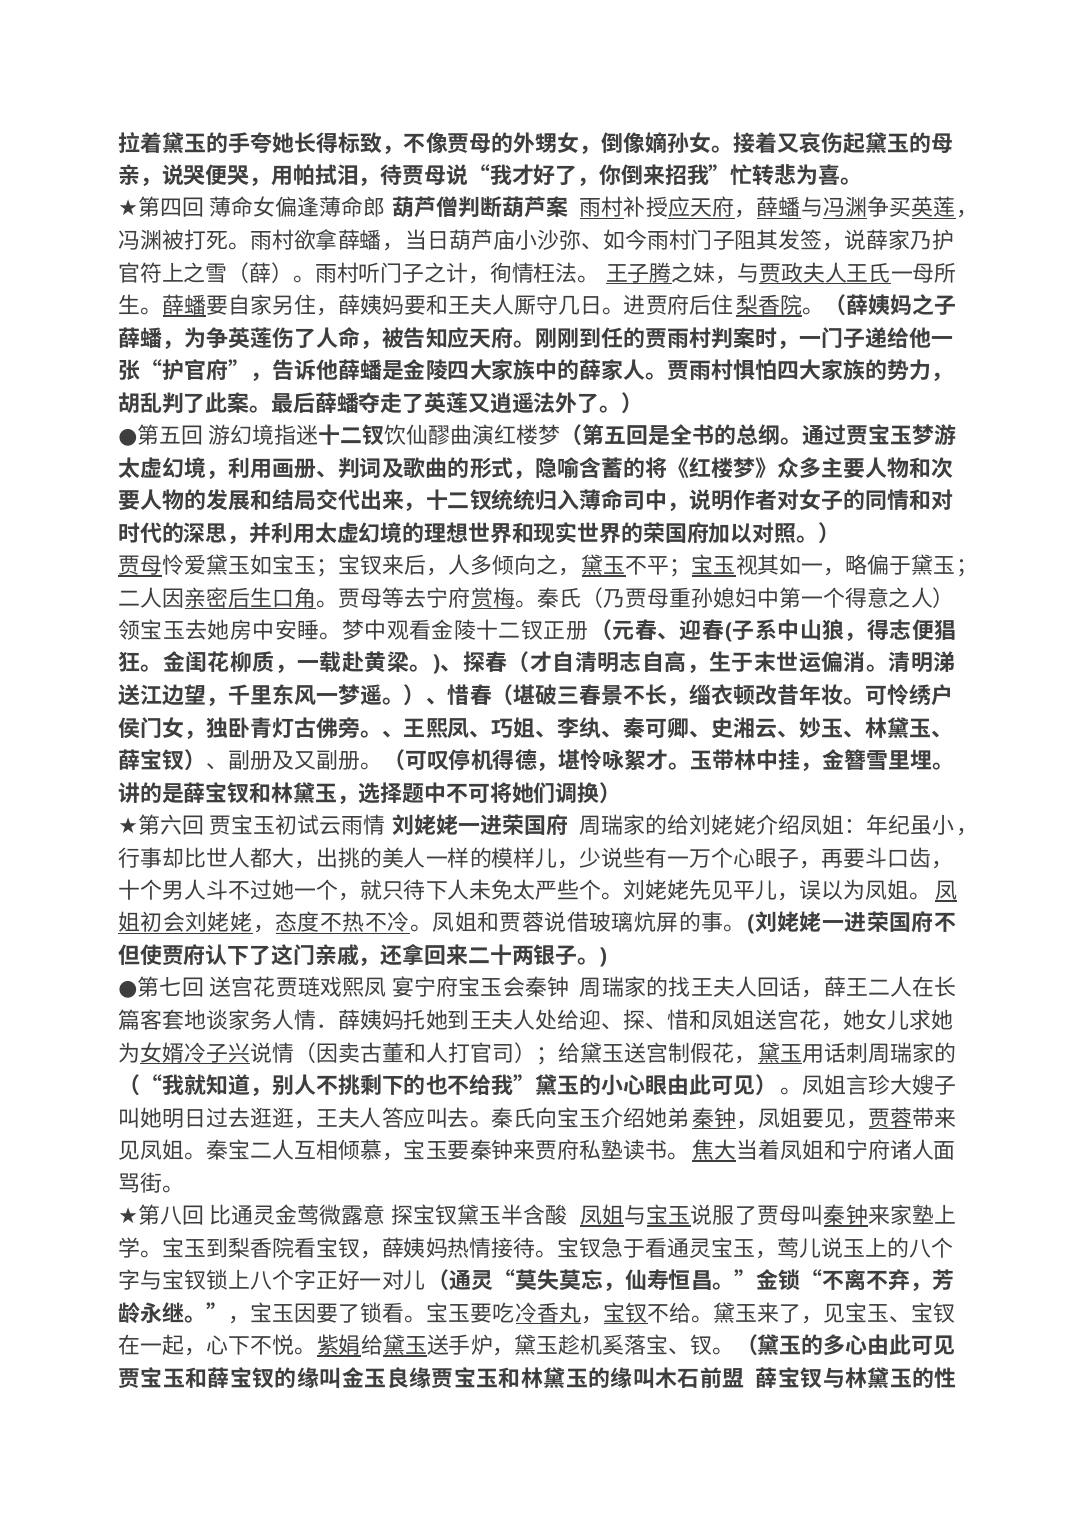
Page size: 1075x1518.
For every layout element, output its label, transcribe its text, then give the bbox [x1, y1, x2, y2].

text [118, 125, 957, 190]
text ★第四回 薄命女偏逢薄命郎 葫芦僧判断葫芦案 雨村补授应天府，薛蟠与冯渊争买英莲，冯渊被打死。雨村欲拿薛蟠，当日葫芦庙小沙弥、如今雨村门子阻其发签，说薛家乃护官符上之雪（薛）。雨村听门子之计，徇情枉法。 王子腾之妹，与贾政夫人王氏一母所生。薛蟠要自家另住，薛姨妈要和王夫人厮守几日。进贾府后住梨香院。（薛姨妈之子薛蟠，为争英莲伤了人命，被告知应天府。刚刚到任的贾雨村判案时，一门子递给他一张“护官府”，告诉他薛蟠是金陵四大家族中的薛家人。贾雨村惧怕四大家族的势力，胡乱判了此案。最后薛蟠夺走了英莲又逍遥法外了。） [118, 190, 957, 418]
text ●第五回 游幻境指迷十二钗饮仙醪曲演红楼梦（第五回是全书的总纲。通过贾宝玉梦游太虚幻境，利用画册、判词及歌曲的形式，隐喻含蓄的将《红楼梦》众多主要人物和次要人物的发展和结局交代出来，十二钗统统归入薄命司中，说明作者对女子的同情和对时代的深思，并利用太虚幻境的理想世界和现实世界的荣国府加以对照。） [118, 418, 957, 548]
text ●第七回 送宫花贾琏戏熙凤 宴宁府宝玉会秦钟 周瑞家的找王夫人回话，薛王二人在长篇客套地谈家务人情．薛姨妈托她到王夫人处给迎、探、惜和凤姐送宫花，她女儿求她为女婿冷子兴说情（因卖古董和人打官司）；给黛玉送宫制假花，黛玉用话刺周瑞家的（“我就知道，别人不挑剩下的也不给我”黛玉的小心眼由此可见）。凤姐言珍大嫂子叫她明日过去逛逛，王夫人答应叫去。秦氏向宝玉介绍她弟秦钟，凤姐要见，贾蓉带来见凤姐。秦宝二人互相倾慕，宝玉要秦钟来贾府私塾读书。焦大当着凤姐和宁府诸人面骂街。 [118, 970, 957, 1198]
text 贾母怜爱黛玉如宝玉；宝钗来后，人多倾向之，黛玉不平；宝玉视其如一，略偏于黛玉；二人因亲密后生口角。贾母等去宁府赏梅。秦氏（乃贾母重孙媳妇中第一个得意之人）领宝玉去她房中安睡。梦中观看金陵十二钗正册（元春、迎春(子系中山狼，得志便猖狂。金闺花柳质，一载赴黄梁。)、探春（才自清明志自高，生于末世运偏消。清明涕送江边望，千里东风一梦遥。）、惜春（堪破三春景不长，缁衣顿改昔年妆。可怜绣户侯门女，独卧青灯古佛旁。、王熙凤、巧姐、李纨、秦可卿、史湘云、妙玉、林黛玉、薛宝钗）、副册及又副册。（可叹停机得德，堪怜咏絮才。玉带林中挂，金簪雪里埋。讲的是薛宝钗和林黛玉，选择题中不可将她们调换） [118, 548, 957, 808]
text ★第六回 贾宝玉初试云雨情 刘姥姥一进荣国府 周瑞家的给刘姥姥介绍凤姐：年纪虽小，行事却比世人都大，出挑的美人一样的模样儿，少说些有一万个心眼子，再要斗口齿，十个男人斗不过她一个，就只待下人未免太严些个。刘姥姥先见平儿，误以为凤姐。凤姐初会刘姥姥，态度不热不冷。凤姐和贾蓉说借玻璃炕屏的事。(刘姥姥一进荣国府不但使贾府认下了这门亲戚，还拿回来二十两银子。) [118, 808, 957, 970]
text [118, 1198, 957, 1393]
